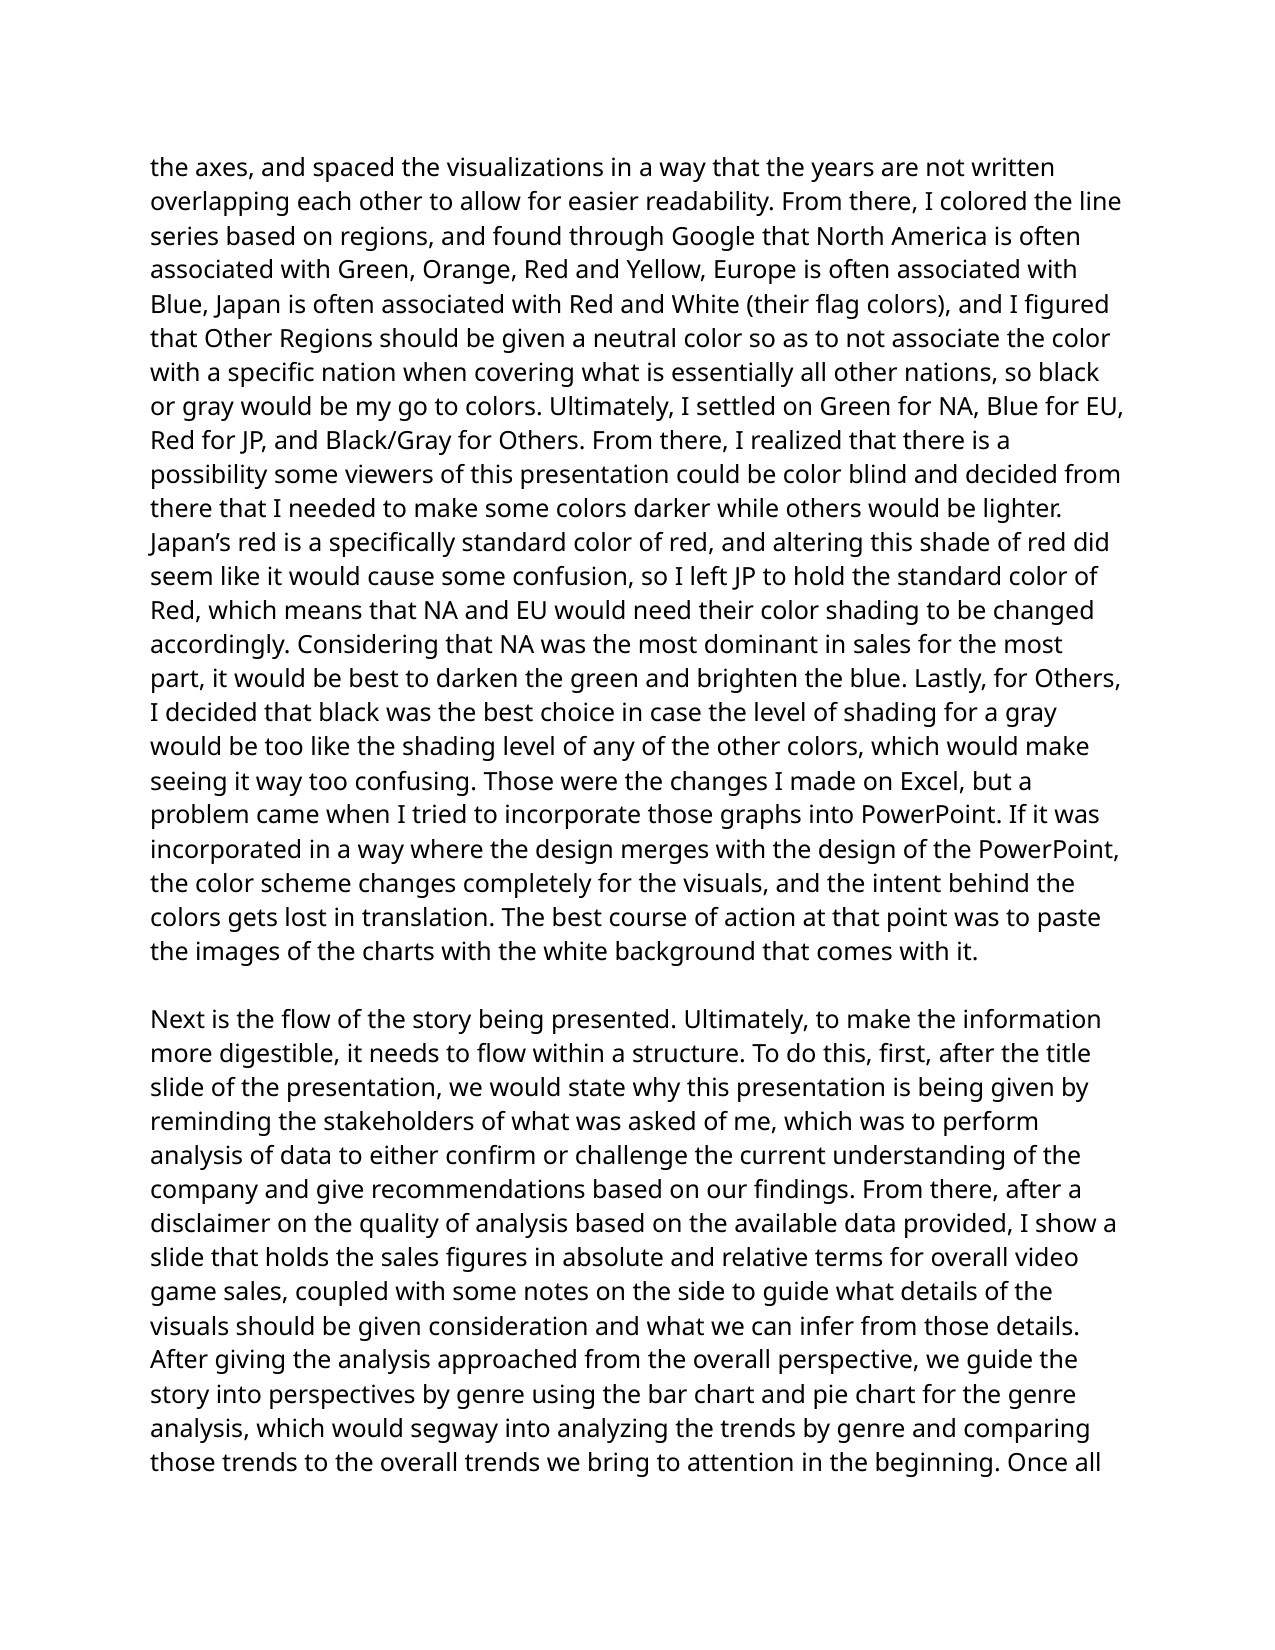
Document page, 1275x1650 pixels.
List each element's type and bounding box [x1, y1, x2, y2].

text [150, 1002, 1125, 1478]
text [150, 150, 1125, 967]
